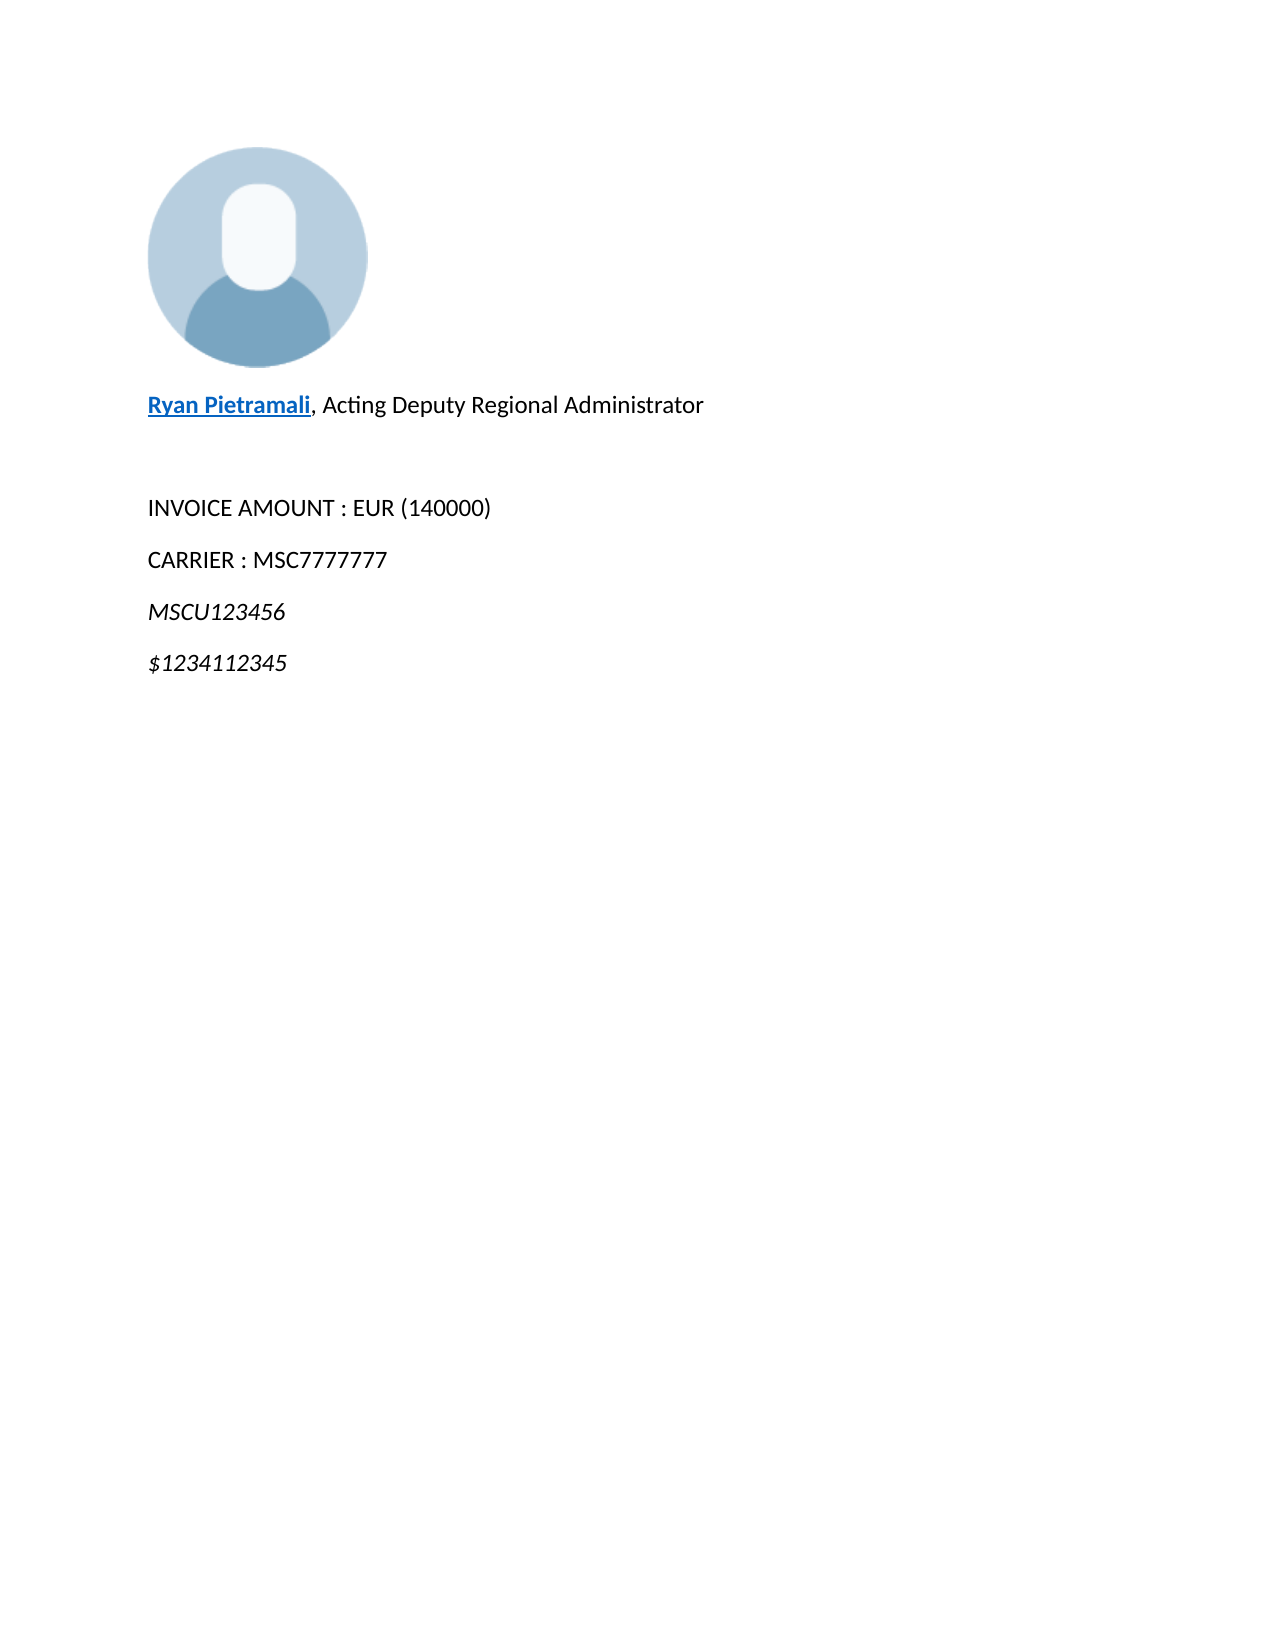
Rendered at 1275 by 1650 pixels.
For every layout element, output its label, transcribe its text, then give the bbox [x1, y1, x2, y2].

text INVOICE AMOUNT : EUR (140000) [148, 492, 1127, 523]
text Ryan Pietramali, Acting Deputy Regional Administrator [148, 389, 1127, 419]
picture [147, 147, 368, 368]
text MSCU123456 [148, 596, 1127, 626]
text $1234112345 [148, 647, 1127, 678]
text CARRIER : MSC7777777 [148, 544, 1127, 574]
